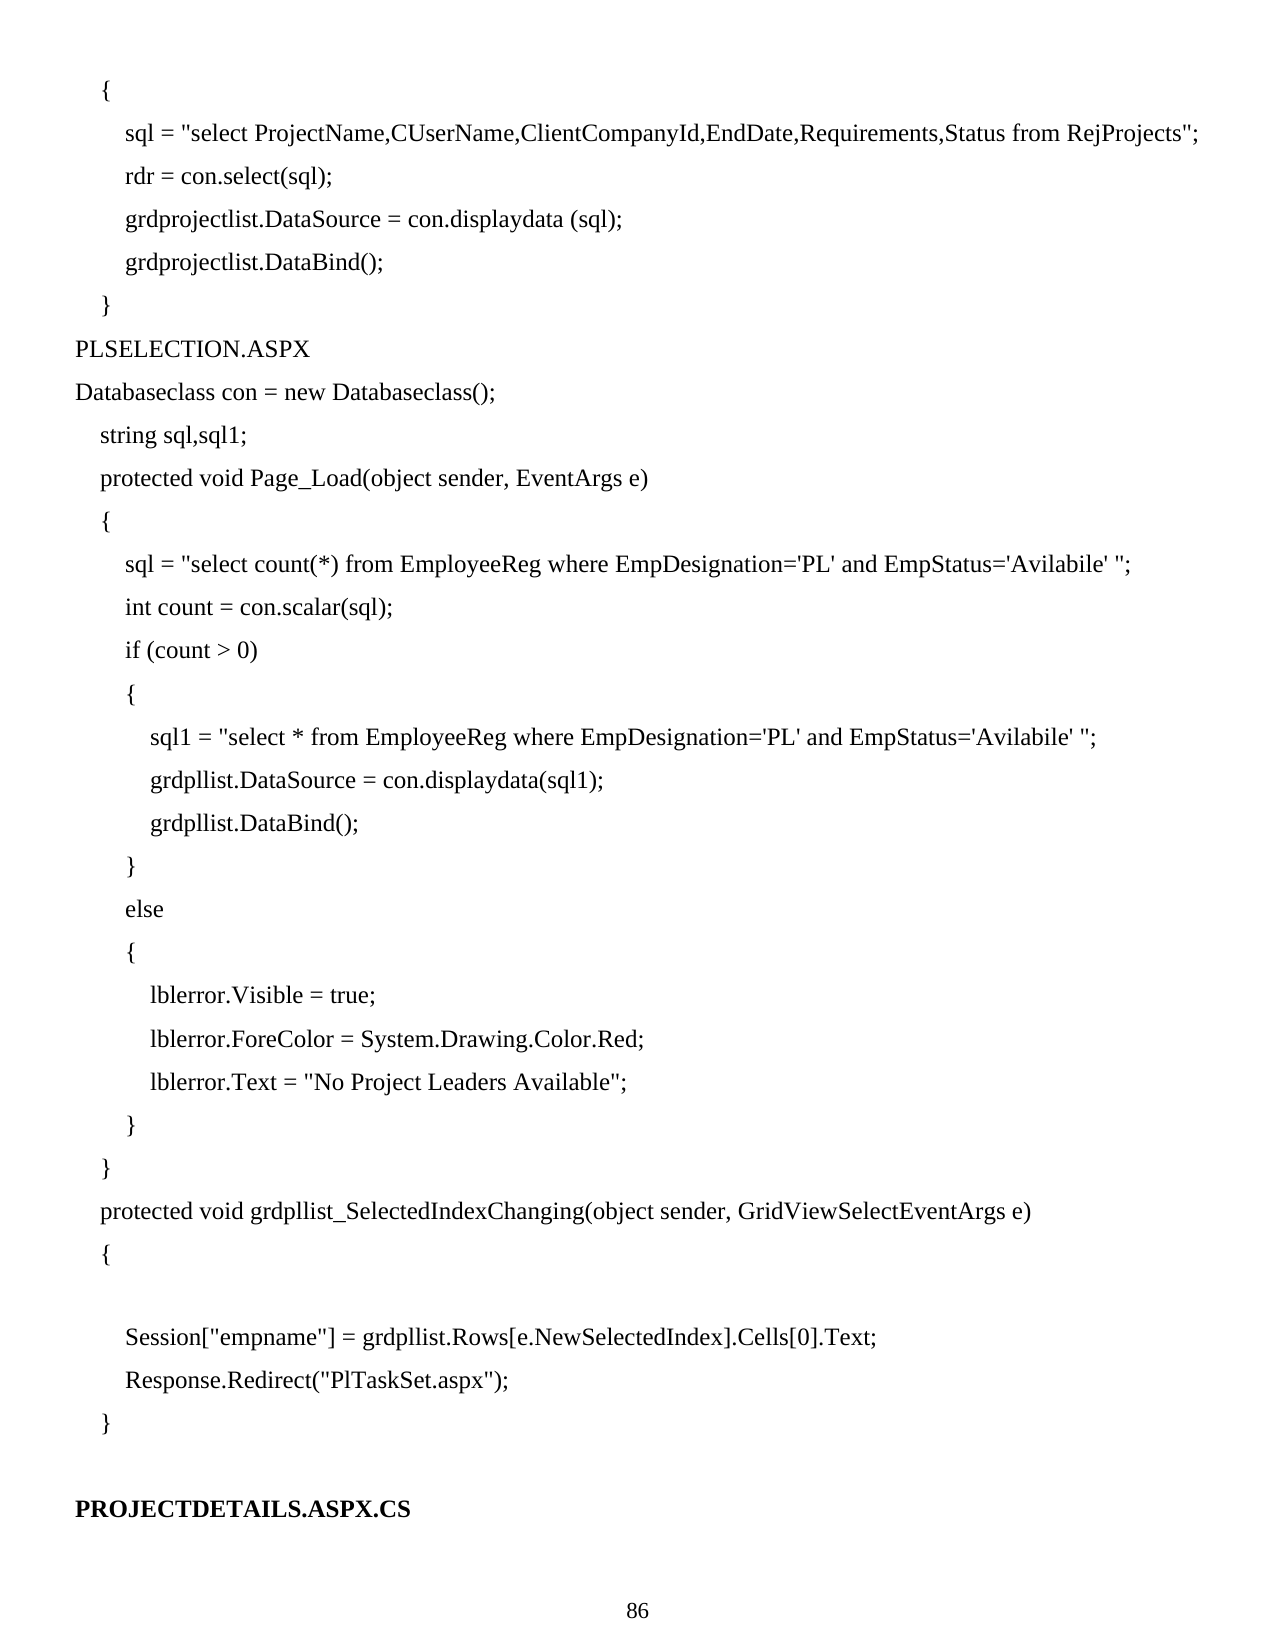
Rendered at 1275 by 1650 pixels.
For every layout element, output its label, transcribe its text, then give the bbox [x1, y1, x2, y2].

text PLSELECTION.ASPX [75, 334, 1200, 362]
text grdpllist.DataSource = con.displaydata(sql1); [75, 765, 1200, 794]
text grdpllist.DataBind(); [75, 808, 1200, 837]
text protected void grdpllist_SelectedIndexChanging(object sender, GridViewSelectEventArgs e) [75, 1196, 1200, 1225]
text string sql,sql1; [75, 420, 1200, 449]
text sql = "select count(*) from EmployeeReg where EmpDesignation='PL' and EmpStatus='Avilabile' "; [75, 549, 1200, 578]
text sql = "select ProjectName,CUserName,ClientCompanyId,EndDate,Requirements,Status from RejProjects"; [75, 118, 1200, 147]
text lblerror.ForeColor = System.Drawing.Color.Red; [75, 1024, 1200, 1052]
text lblerror.Text = "No Project Leaders Available"; [75, 1067, 1200, 1096]
text rdr = con.select(sql); [75, 161, 1200, 190]
text { [75, 1239, 1200, 1268]
text Response.Redirect("PlTaskSet.aspx"); [75, 1365, 1200, 1394]
text } [75, 1408, 1200, 1437]
text } [75, 1110, 1200, 1139]
text else [75, 894, 1200, 923]
text } [75, 1153, 1200, 1182]
text grdprojectlist.DataBind(); [75, 247, 1200, 276]
text Databaseclass con = new Databaseclass(); [75, 377, 1200, 406]
text { [75, 75, 1200, 104]
text { [75, 937, 1200, 966]
text grdprojectlist.DataSource = con.displaydata (sql); [75, 204, 1200, 233]
text protected void Page_Load(object sender, EventArgs e) [75, 463, 1200, 492]
text { [75, 679, 1200, 707]
text { [75, 506, 1200, 535]
text } [75, 851, 1200, 880]
text Session["empname"] = grdpllist.Rows[e.NewSelectedIndex].Cells[0].Text; [75, 1322, 1200, 1351]
text } [75, 291, 1200, 319]
text lblerror.Visible = true; [75, 981, 1200, 1009]
text int count = con.scalar(sql); [75, 592, 1200, 621]
text sql1 = "select * from EmployeeReg where EmpDesignation='PL' and EmpStatus='Avilabile' "; [75, 722, 1200, 751]
text if (count > 0) [75, 636, 1200, 664]
text PROJECTDETAILS.ASPX.CS [75, 1494, 1200, 1523]
